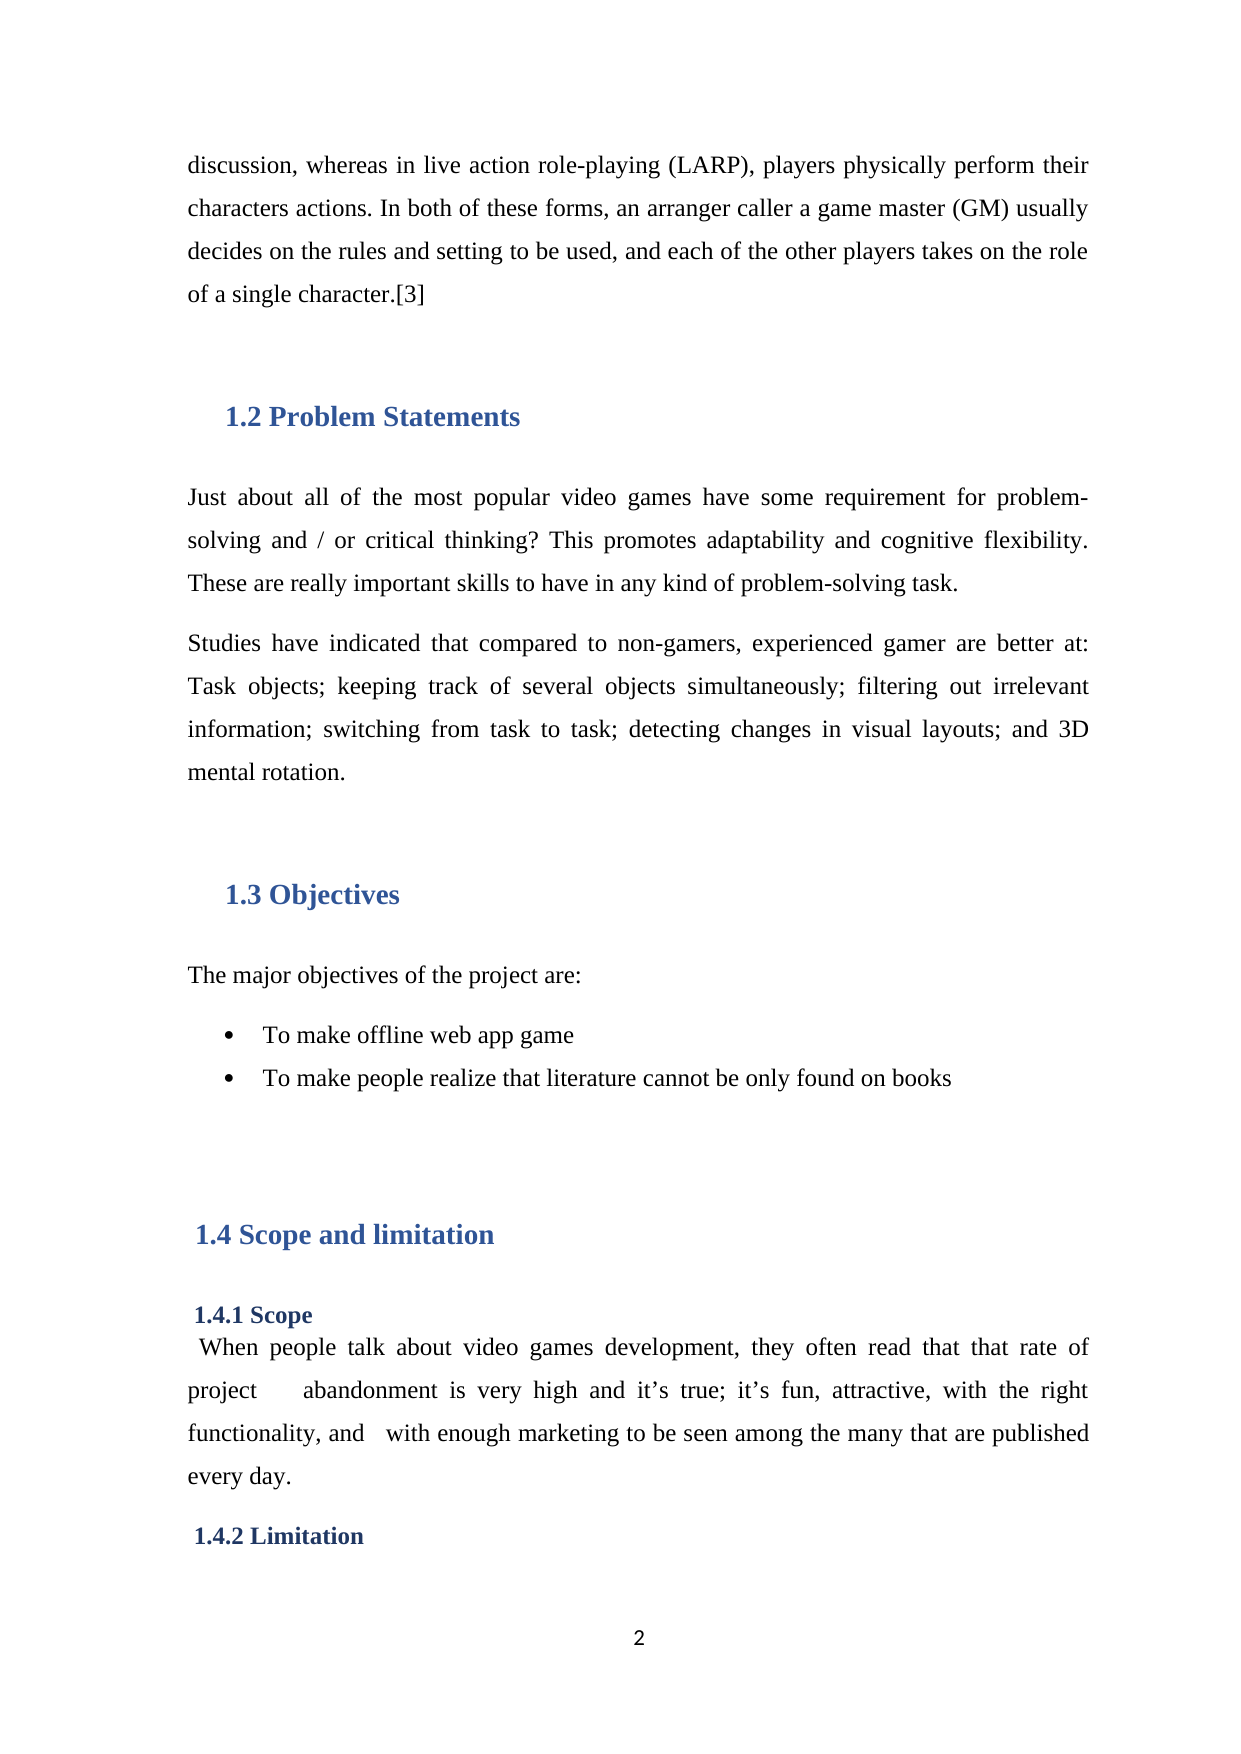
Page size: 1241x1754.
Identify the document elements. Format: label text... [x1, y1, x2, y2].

subtitle 1.4.2 Limitation [187, 1521, 1090, 1549]
text When people talk about video games development, they often read that that rate of project abandonment is very high and it’s true; it’s fun, attractive, with the right functionality, and with enough marketing to be seen among the many that are published every day. [187, 1332, 1090, 1490]
subtitle Objectives [225, 877, 1090, 911]
list To make people realize that literature cannot be only found on books [225, 1063, 1090, 1092]
subtitle 1.4.1 Scope [187, 1301, 1090, 1329]
text Just about all of the most popular video games have some requirement for problem- solving and / or critical thinking? This promotes adaptability and cognitive flexibility. These are really important skills to have in any kind of problem-solving task. [187, 482, 1090, 597]
list To make offline web app game [225, 1020, 1090, 1048]
subtitle 1.4 Scope and limitation [187, 1217, 1090, 1251]
subtitle Problem Statements [225, 399, 1090, 432]
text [187, 150, 1090, 308]
text The major objectives of the project are: [187, 960, 1090, 989]
text Studies have indicated that compared to non-gamers, experienced gamer are better at: Task objects; keeping track of several objects simultaneously; filtering out irrelevant information; switching from task to task; detecting changes in visual layouts; and 3D mental rotation. [187, 628, 1090, 786]
